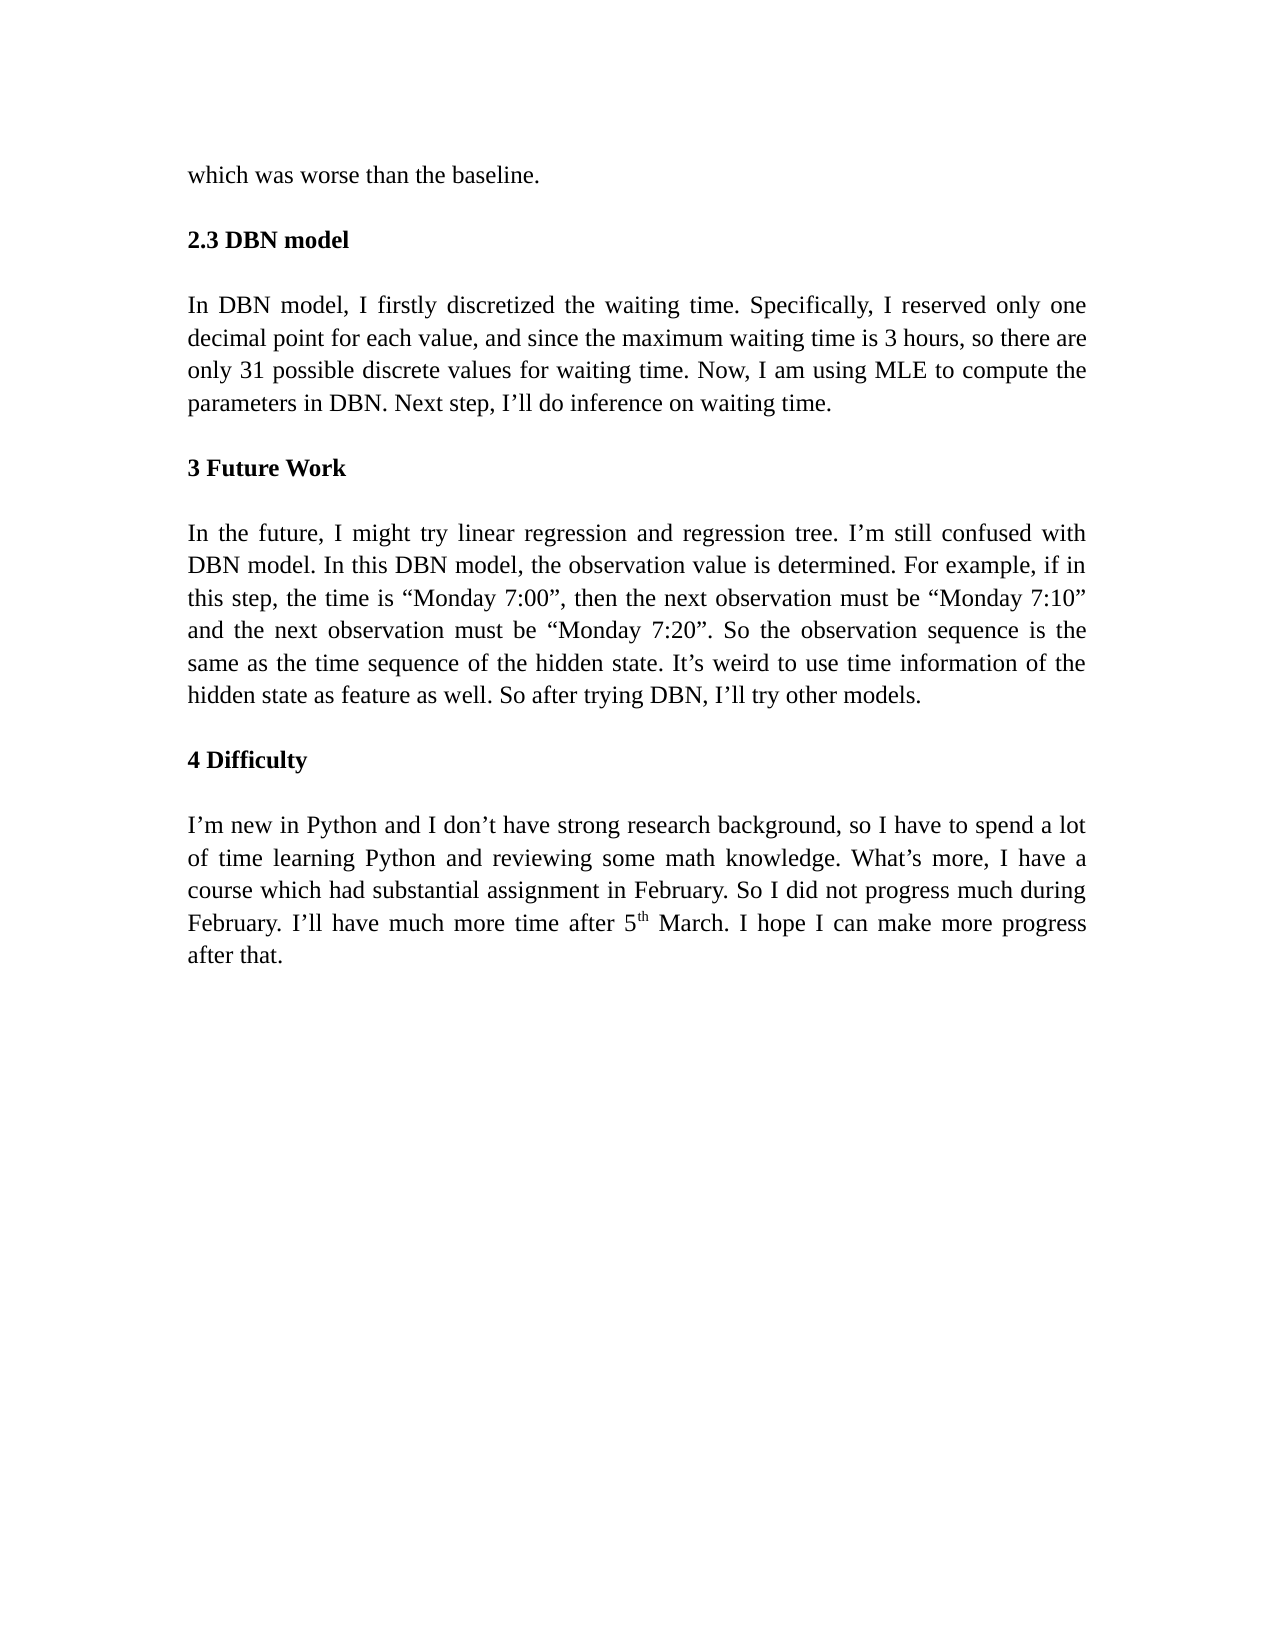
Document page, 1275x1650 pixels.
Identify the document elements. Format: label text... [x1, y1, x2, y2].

text 2.3 DBN model [187, 224, 1087, 256]
text In the future, I might try linear regression and regression tree. I’m still confused with DBN model. In this DBN model, the observation value is determined. For example, if in this step, the time is “Monday 7:00”, then the next observation must be “Monday 7:10” and the next observation must be “Monday 7:20”. So the observation sequence is the same as the time sequence of the hidden state. It’s weird to use time information of the hidden state as feature as well. So after trying DBN, I’ll try other models. [187, 516, 1087, 711]
text In DBN model, I firstly discretized the waiting time. Specifically, I reserved only one decimal point for each value, and since the maximum waiting time is 3 hours, so there are only 31 possible discrete values for waiting time. Now, I am using MLE to compute the parameters in DBN. Next step, I’ll do inference on waiting time. [187, 289, 1087, 419]
text 4 Difficulty [187, 744, 1087, 776]
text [187, 159, 1087, 191]
text 3 Future Work [187, 451, 1087, 484]
text I’m new in Python and I don’t have strong research background, so I have to spend a lot of time learning Python and reviewing some math knowledge. What’s more, I have a course which had substantial assignment in February. So I did not progress much during February. I’ll have much more time after 5th March. I hope I can make more progress after that. [187, 809, 1087, 971]
